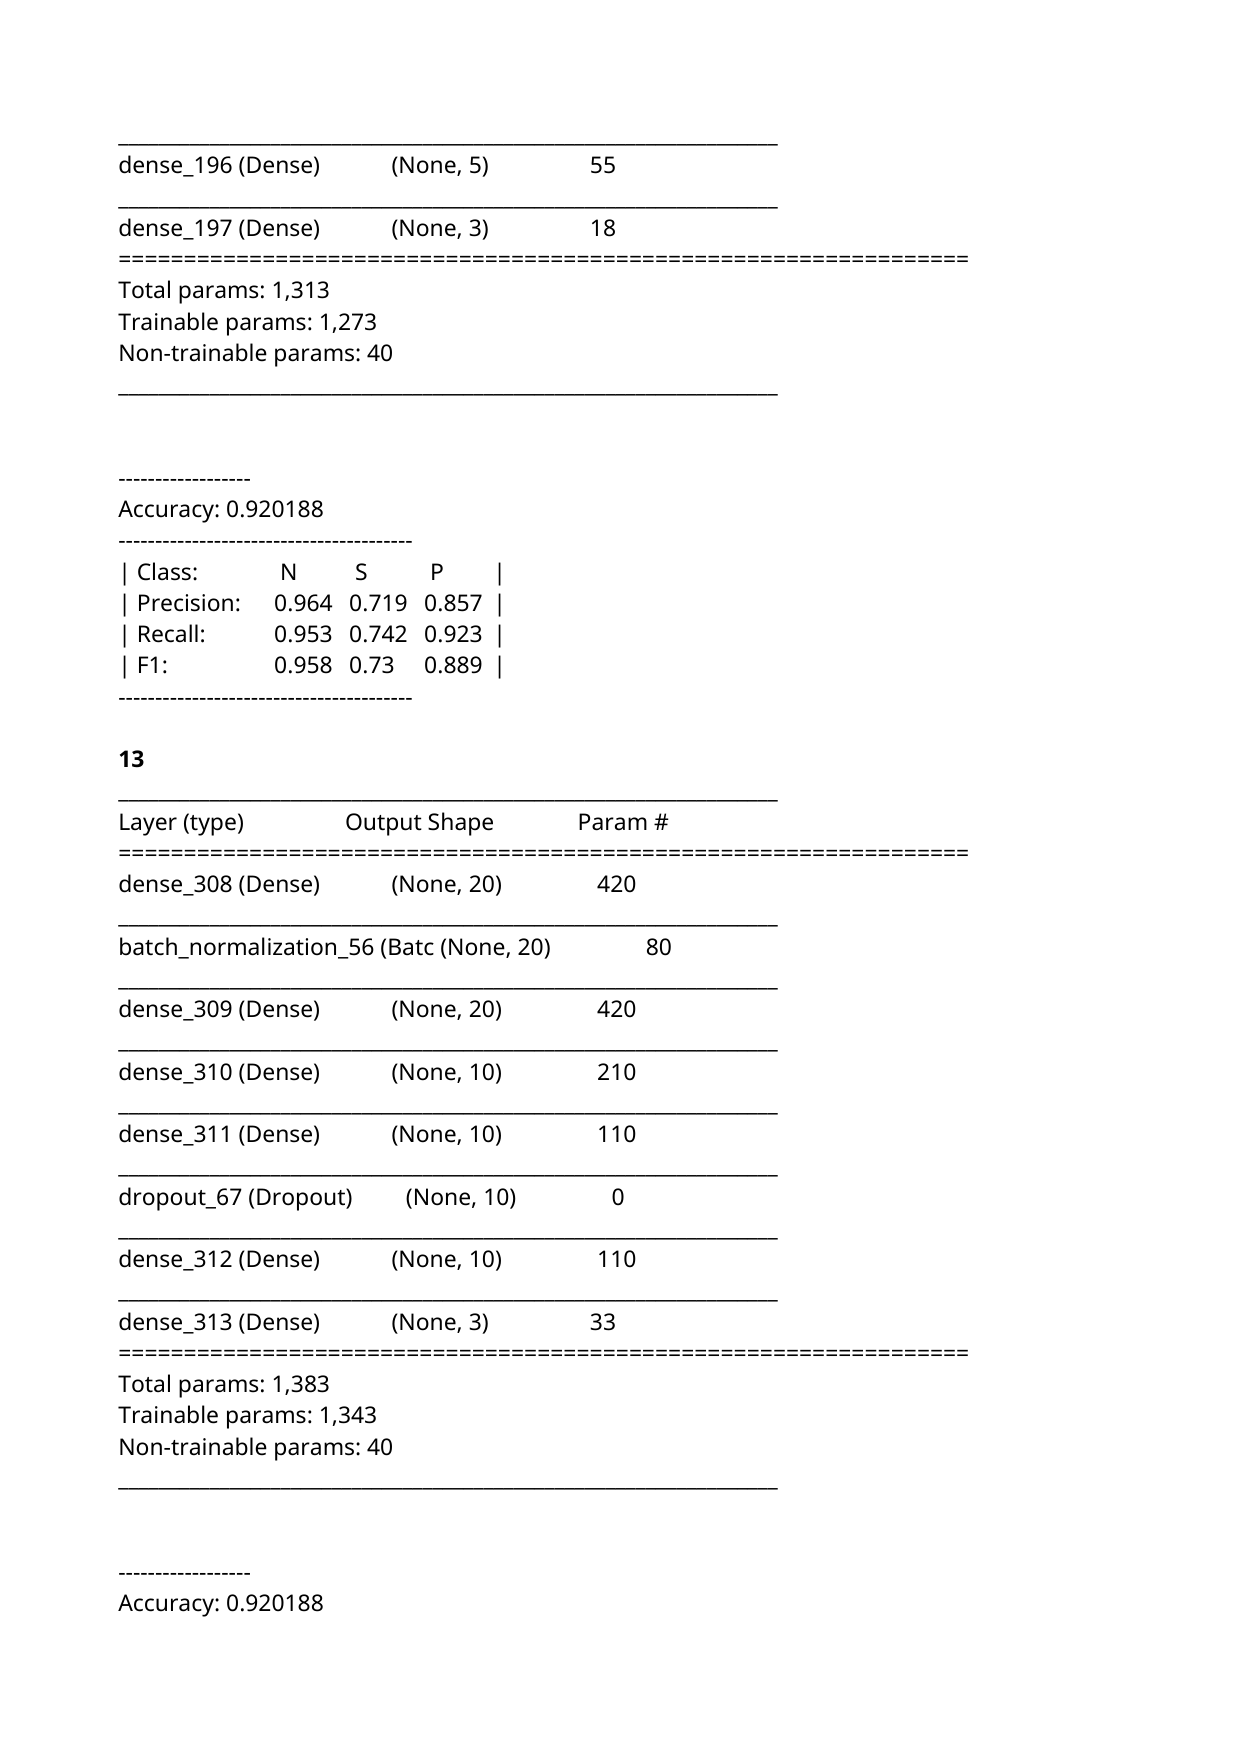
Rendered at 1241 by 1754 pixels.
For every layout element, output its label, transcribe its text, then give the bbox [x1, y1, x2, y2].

text ------------------ [118, 462, 1122, 493]
text Trainable params: 1,273 [118, 306, 1122, 337]
text batch_normalization_56 (Batc (None, 20) 80 [118, 931, 1122, 962]
text ---------------------------------------- [118, 681, 1122, 712]
text _________________________________________________________________ [118, 368, 1122, 399]
text dense_309 (Dense) (None, 20) 420 [118, 993, 1122, 1024]
text ================================================================= [118, 837, 1122, 868]
text _________________________________________________________________ [118, 1149, 1122, 1181]
text _________________________________________________________________ [118, 774, 1122, 806]
text Total params: 1,383 [118, 1368, 1122, 1399]
text ================================================================= [118, 1337, 1122, 1368]
text | Precision: 0.964 0.719 0.857 | [118, 587, 1122, 618]
text dense_197 (Dense) (None, 3) 18 [118, 212, 1122, 243]
text ------------------ [118, 1556, 1122, 1587]
text | F1: 0.958 0.73 0.889 | [118, 649, 1122, 681]
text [118, 118, 1122, 149]
text dense_196 (Dense) (None, 5) 55 [118, 149, 1122, 181]
text dropout_67 (Dropout) (None, 10) 0 [118, 1181, 1122, 1212]
text | Class: N S P | [118, 556, 1122, 587]
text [118, 181, 1122, 212]
text Non-trainable params: 40 [118, 1431, 1122, 1462]
text dense_311 (Dense) (None, 10) 110 [118, 1118, 1122, 1149]
text Accuracy: 0.920188 [118, 1587, 1122, 1618]
text Layer (type) Output Shape Param # [118, 806, 1122, 837]
text dense_313 (Dense) (None, 3) 33 [118, 1306, 1122, 1337]
text 13 [118, 743, 1122, 774]
text _________________________________________________________________ [118, 1274, 1122, 1306]
text _________________________________________________________________ [118, 1024, 1122, 1056]
text Accuracy: 0.920188 [118, 493, 1122, 524]
text _________________________________________________________________ [118, 1087, 1122, 1118]
text Total params: 1,313 [118, 274, 1122, 306]
text _________________________________________________________________ [118, 1212, 1122, 1243]
text Trainable params: 1,343 [118, 1399, 1122, 1431]
text ================================================================= [118, 243, 1122, 274]
text dense_308 (Dense) (None, 20) 420 [118, 868, 1122, 899]
text dense_312 (Dense) (None, 10) 110 [118, 1243, 1122, 1274]
text dense_310 (Dense) (None, 10) 210 [118, 1056, 1122, 1087]
text Non-trainable params: 40 [118, 337, 1122, 368]
text ---------------------------------------- [118, 524, 1122, 556]
text _________________________________________________________________ [118, 1462, 1122, 1493]
text _________________________________________________________________ [118, 899, 1122, 931]
text | Recall: 0.953 0.742 0.923 | [118, 618, 1122, 649]
text _________________________________________________________________ [118, 962, 1122, 993]
